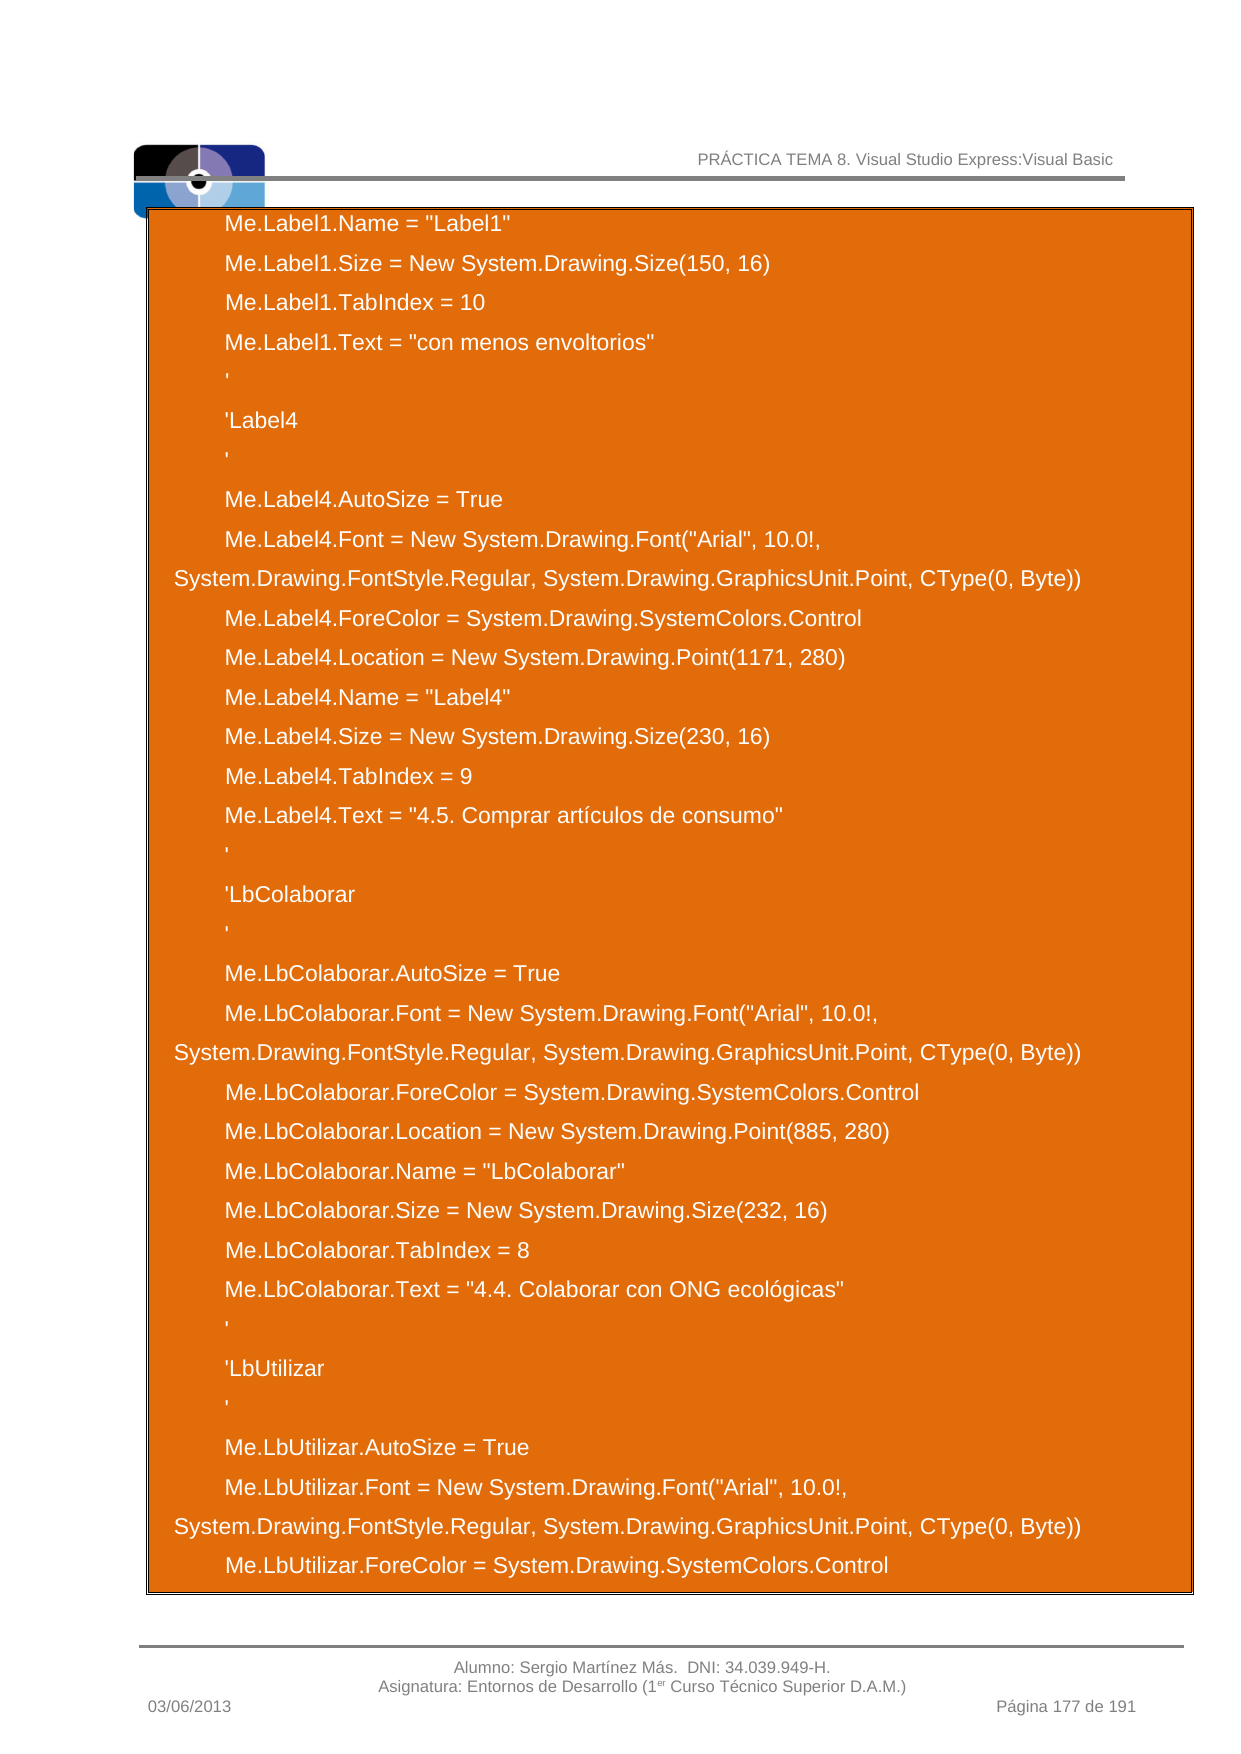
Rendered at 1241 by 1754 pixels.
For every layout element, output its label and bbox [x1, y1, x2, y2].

table_header [149, 210, 1191, 1592]
picture [133, 141, 269, 232]
